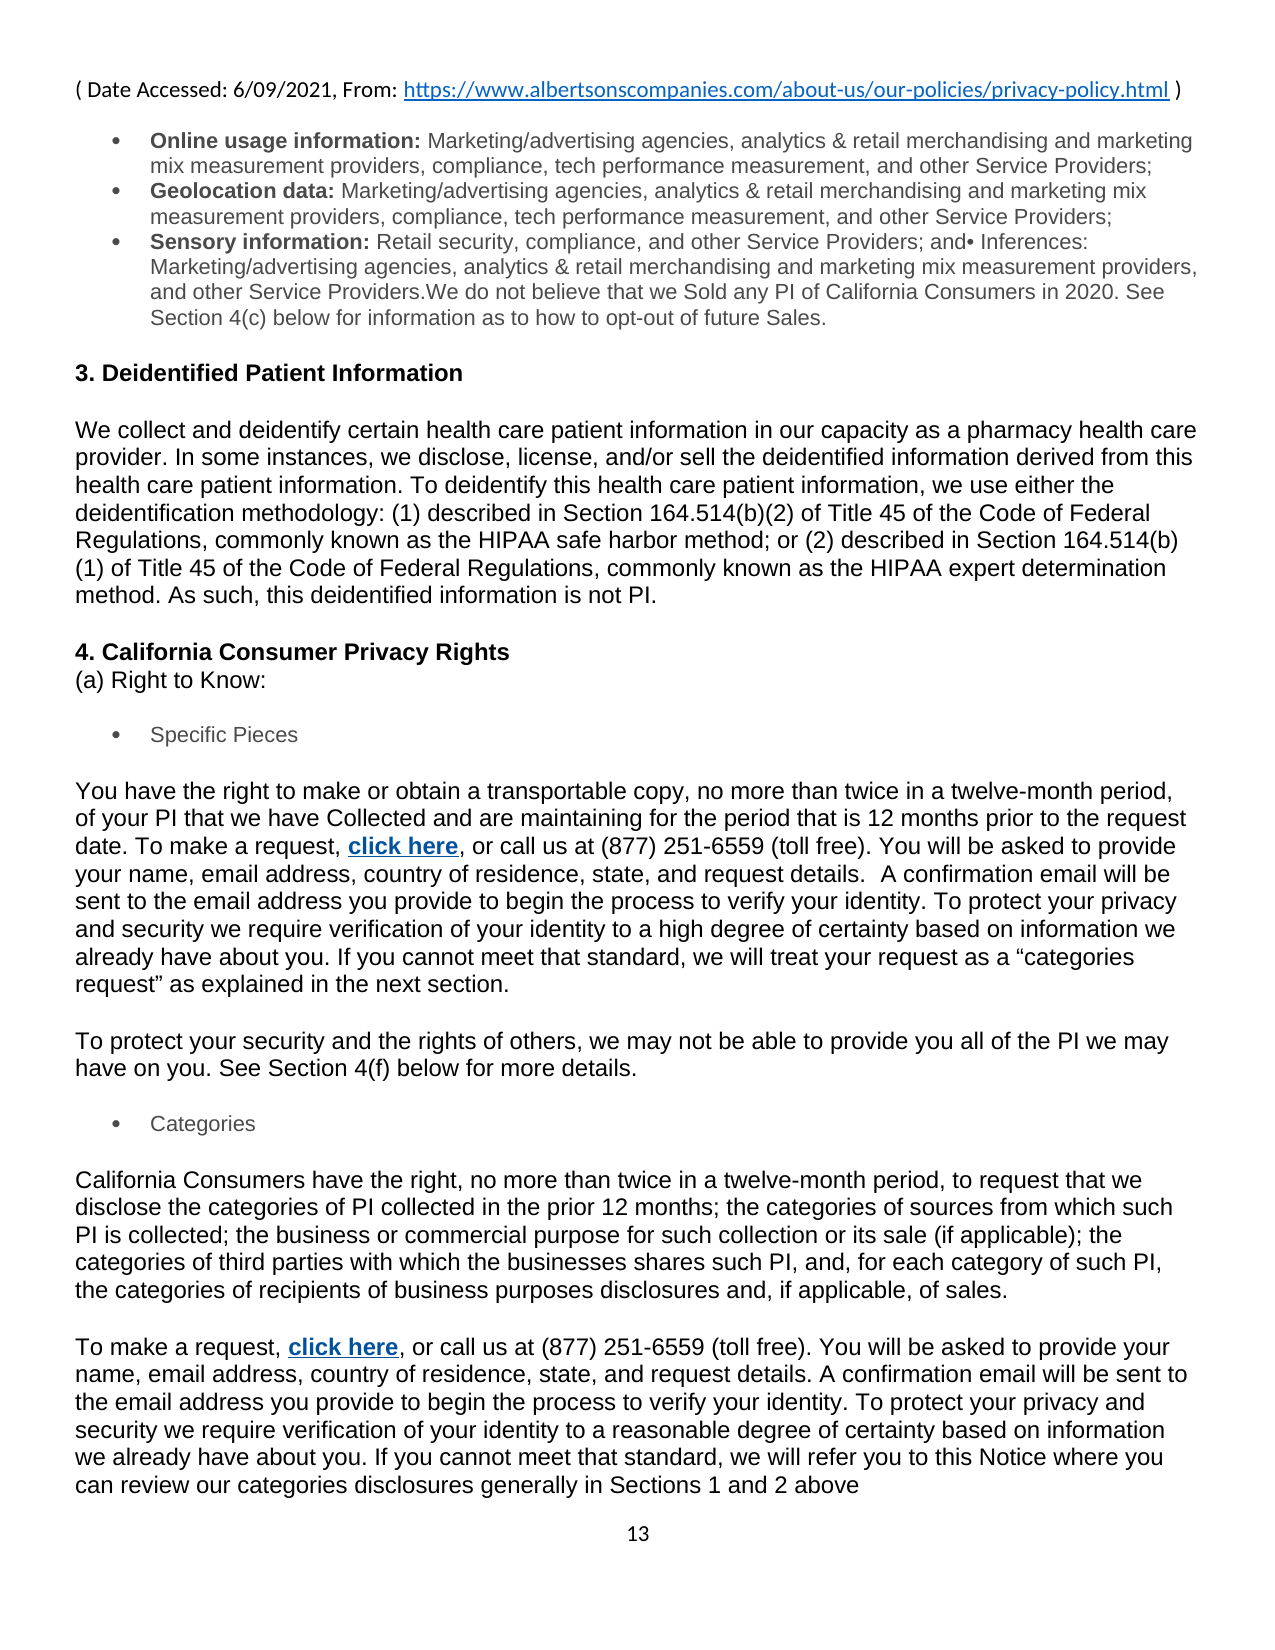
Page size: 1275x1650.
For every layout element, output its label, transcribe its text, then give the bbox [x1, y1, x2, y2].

text California Consumers have the right, no more than twice in a twelve-month period, to request that we disclose the categories of PI collected in the prior 12 months; the categories of sources from which such PI is collected; the business or commercial purpose for such collection or its sale (if applicable); the categories of third parties with which the businesses shares such PI, and, for each category of such PI, the categories of recipients of business purposes disclosures and, if applicable, of sales. [75, 1166, 1200, 1303]
text 3. Deidentified Patient Information [75, 359, 1200, 386]
list Geolocation data: Marketing/advertising agencies, analytics & retail merchandising and marketing mix measurement providers, compliance, tech performance measurement, and other Service Providers; [112, 178, 1200, 229]
list Categories [112, 1111, 1200, 1136]
list Online usage information: Marketing/advertising agencies, analytics & retail merchandising and marketing mix measurement providers, compliance, tech performance measurement, and other Service Providers; [112, 128, 1200, 178]
list Sensory information: Retail security, compliance, and other Service Providers; and• Inferences: Marketing/advertising agencies, analytics & retail merchandising and marketing mix measurement providers, and other Service Providers.We do not believe that we Sold any PI of California Consumers in 2020. See Section 4(c) below for information as to how to opt-out of future Sales. [112, 229, 1200, 330]
text 4. California Consumer Privacy Rights (a) Right to Know: [75, 638, 1200, 693]
list Specific Pieces [112, 722, 1200, 748]
text To make a request, click here, or call us at (877) 251-6559 (toll free). You will be asked to provide your name, email address, country of residence, state, and request details. A confirmation email will be sent to the email address you provide to begin the process to verify your identity. To protect your privacy and security we require verification of your identity to a reasonable degree of certainty based on information we already have about you. If you cannot meet that standard, we will refer you to this Notice where you can review our categories disclosures generally in Sections 1 and 2 above [75, 1333, 1200, 1498]
text To protect your security and the rights of others, we may not be able to provide you all of the PI we may have on you. See Section 4(f) below for more details. [75, 1027, 1200, 1082]
text You have the right to make or obtain a transportable copy, no more than twice in a twelve-month period, of your PI that we have Collected and are maintaining for the period that is 12 months prior to the request date. To make a request, click here, or call us at (877) 251-6559 (toll free). You will be asked to provide your name, email address, country of residence, state, and request details. A confirmation email will be sent to the email address you provide to begin the process to verify your identity. To protect your privacy and security we require verification of your identity to a high degree of certainty based on information we already have about you. If you cannot meet that standard, we will treat your request as a “categories request” as explained in the next section. [75, 777, 1200, 998]
text We collect and deidentify certain health care patient information in our capacity as a pharmacy health care provider. In some instances, we disclose, license, and/or sell the deidentified information derived from this health care patient information. To deidentify this health care patient information, we use either the deidentification methodology: (1) described in Section 164.514(b)(2) of Title 45 of the Code of Federal Regulations, commonly known as the HIPAA safe harbor method; or (2) described in Section 164.514(b)(1) of Title 45 of the Code of Federal Regulations, commonly known as the HIPAA expert determination method. As such, this deidentified information is not PI. [75, 416, 1200, 609]
